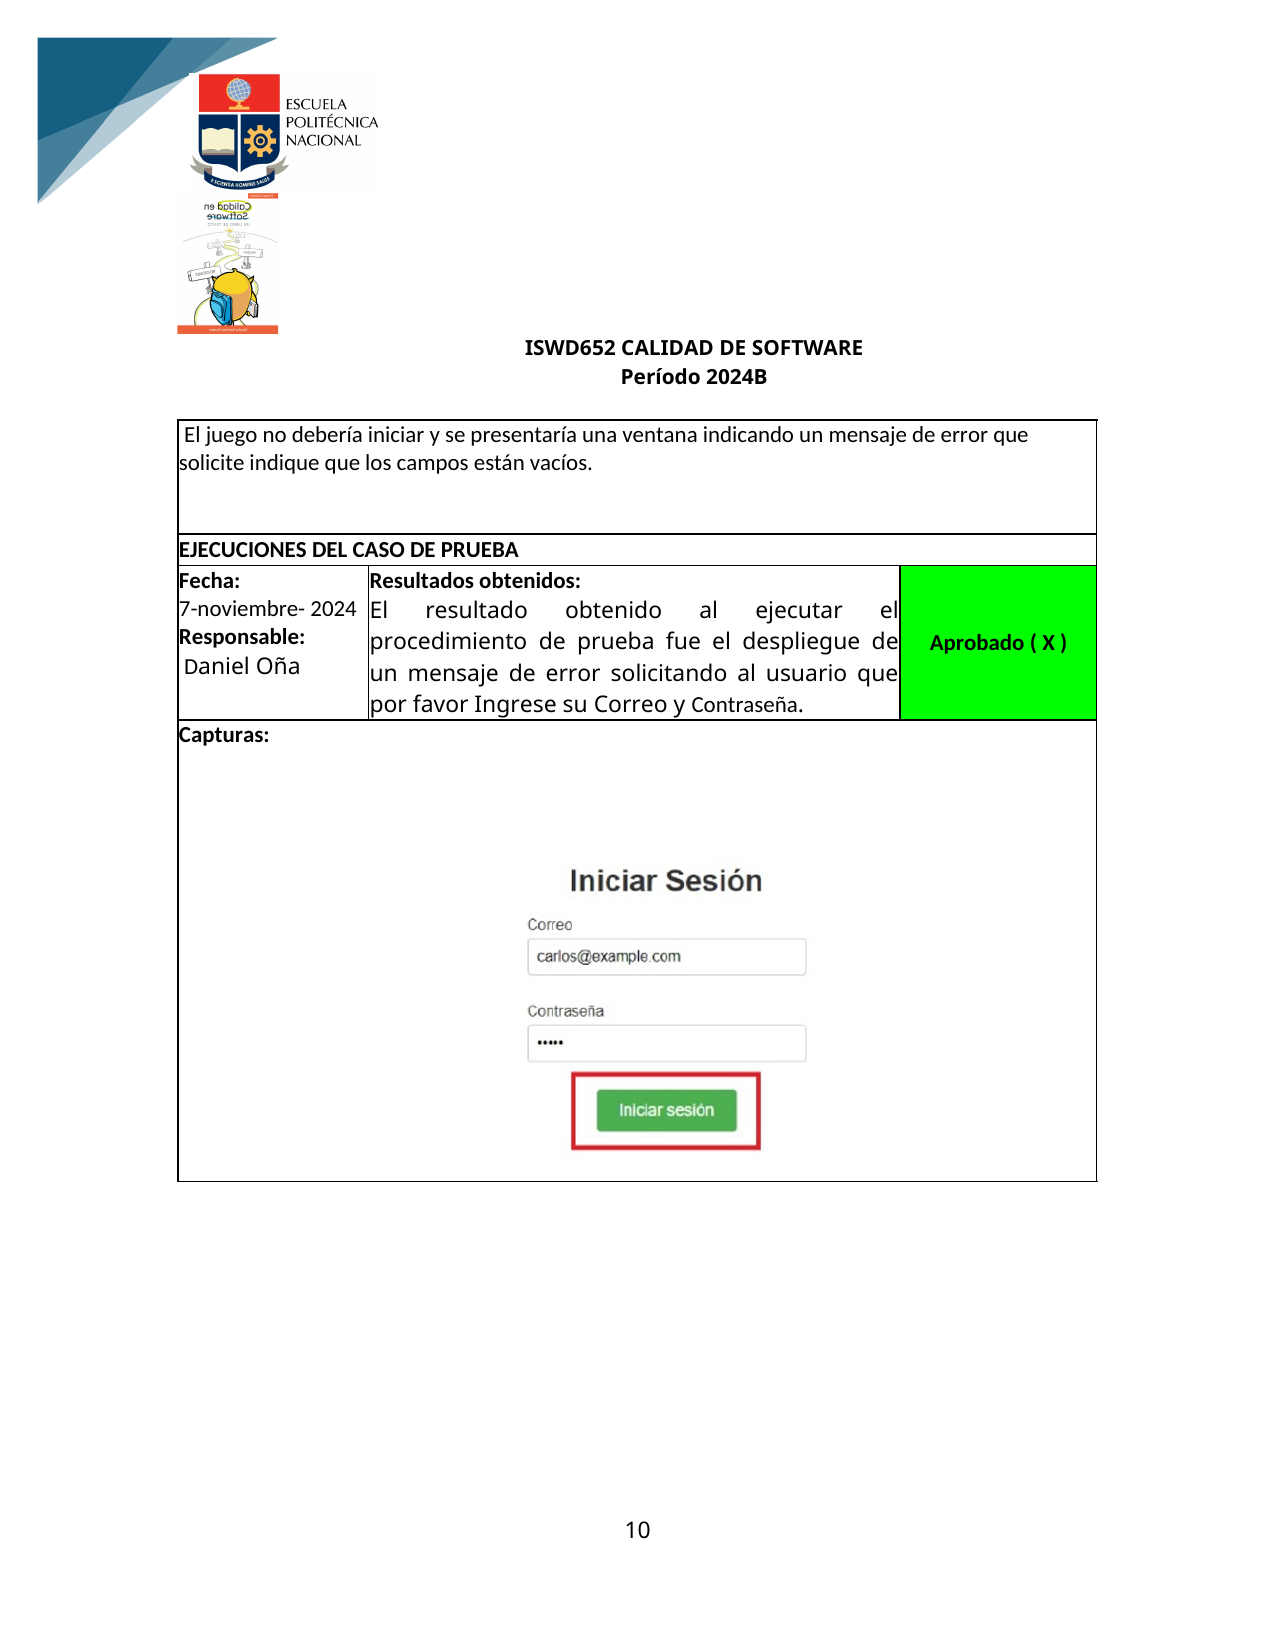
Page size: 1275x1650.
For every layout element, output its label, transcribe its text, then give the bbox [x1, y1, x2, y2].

picture [401, 776, 874, 1181]
picture [37, 37, 379, 334]
table_cell Aprobado ( X ) [901, 566, 1096, 719]
table_cell Capturas: [179, 721, 1096, 1181]
table_cell EJECUCIONES DEL CASO DE PRUEBA [179, 535, 1096, 564]
table_cell Fecha: 7-noviembre- 2024 Responsable: Daniel Oña [179, 566, 368, 719]
table_cell Resultados obtenidos: El resultado obtenido al ejecutar el procedimiento de prueba fue el despliegue de un mensaje de error solicitando al usuario que por favor Ingrese su Correo y Contraseña. [369, 566, 899, 719]
